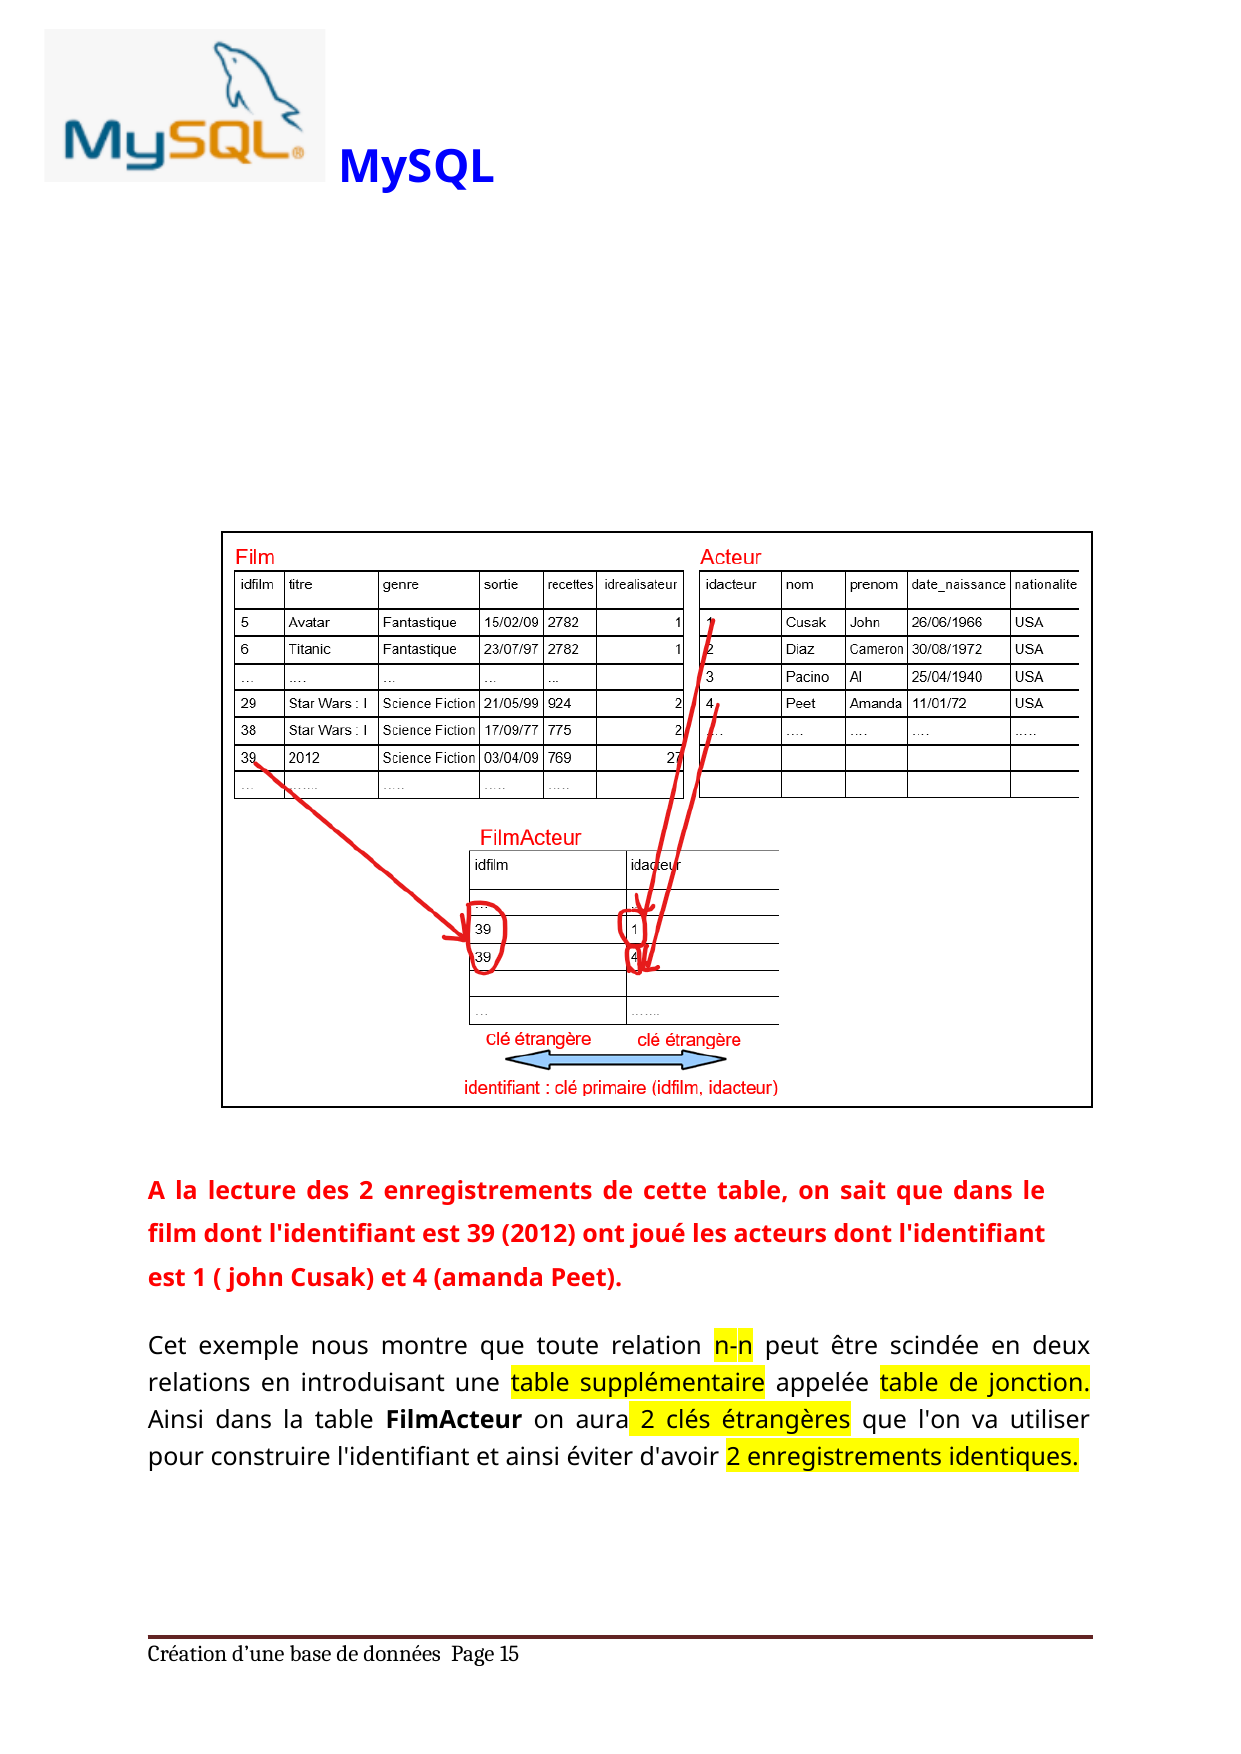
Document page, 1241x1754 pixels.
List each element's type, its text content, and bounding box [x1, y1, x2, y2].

text Cet exemple nous montre que toute relation n-­n peut être scindée en deux relations en introduisant une table supplémentaire appelée table de jonction. Ainsi dans la table FilmActeur on aura 2 clés étrangères que l'on va utiliser pour construire l'identifiant et ainsi éviter d'avoir 2 enregistrements identiques. [148, 1328, 1091, 1472]
text A la lecture des 2 enregistrements de cette table, on sait que dans le film dont l'identifiant est 39 (2012) ont joué les acteurs dont l'identifiant est 1 ( john Cusak) et 4 (amanda Peet). [148, 1172, 1047, 1293]
picture [232, 543, 1079, 1096]
picture [44, 29, 326, 182]
table_header [223, 533, 1091, 1106]
